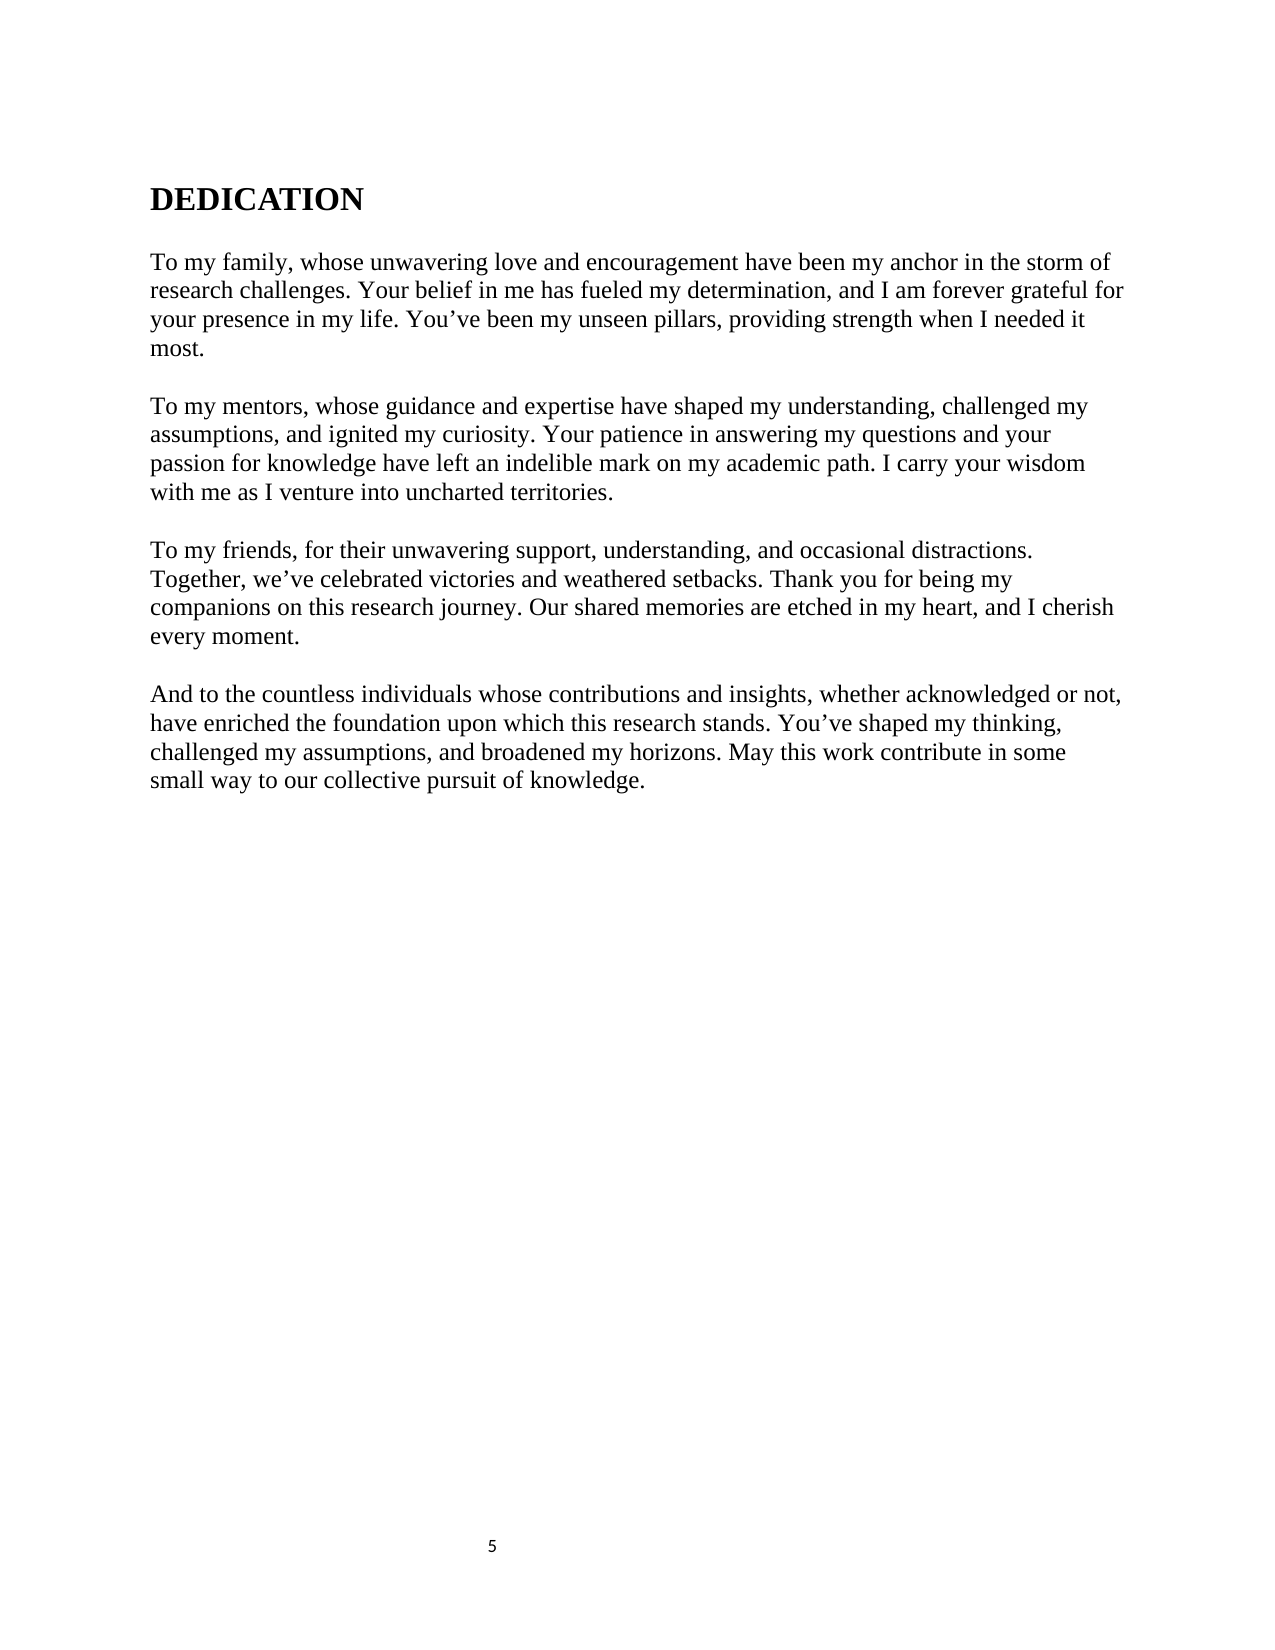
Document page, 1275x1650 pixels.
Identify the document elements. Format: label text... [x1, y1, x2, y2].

text To my friends, for their unwavering support, understanding, and occasional distractions. Together, we’ve celebrated victories and weathered setbacks. Thank you for being my companions on this research journey. Our shared memories are etched in my heart, and I cherish every moment. [150, 535, 1125, 650]
text To my mentors, whose guidance and expertise have shaped my understanding, challenged my assumptions, and ignited my curiosity. Your patience in answering my questions and your passion for knowledge have left an indelible mark on my academic path. I carry your wisdom with me as I venture into uncharted territories. [150, 391, 1125, 506]
subtitle DEDICATION [150, 179, 1125, 217]
text To my family, whose unwavering love and encouragement have been my anchor in the storm of research challenges. Your belief in me has fueled my determination, and I am forever grateful for your presence in my life. You’ve been my unseen pillars, providing strength when I needed it most. [150, 247, 1125, 362]
text And to the countless individuals whose contributions and insights, whether acknowledged or not, have enriched the foundation upon which this research stands. You’ve shaped my thinking, challenged my assumptions, and broadened my horizons. May this work contribute in some small way to our collective pursuit of knowledge. [150, 679, 1125, 794]
